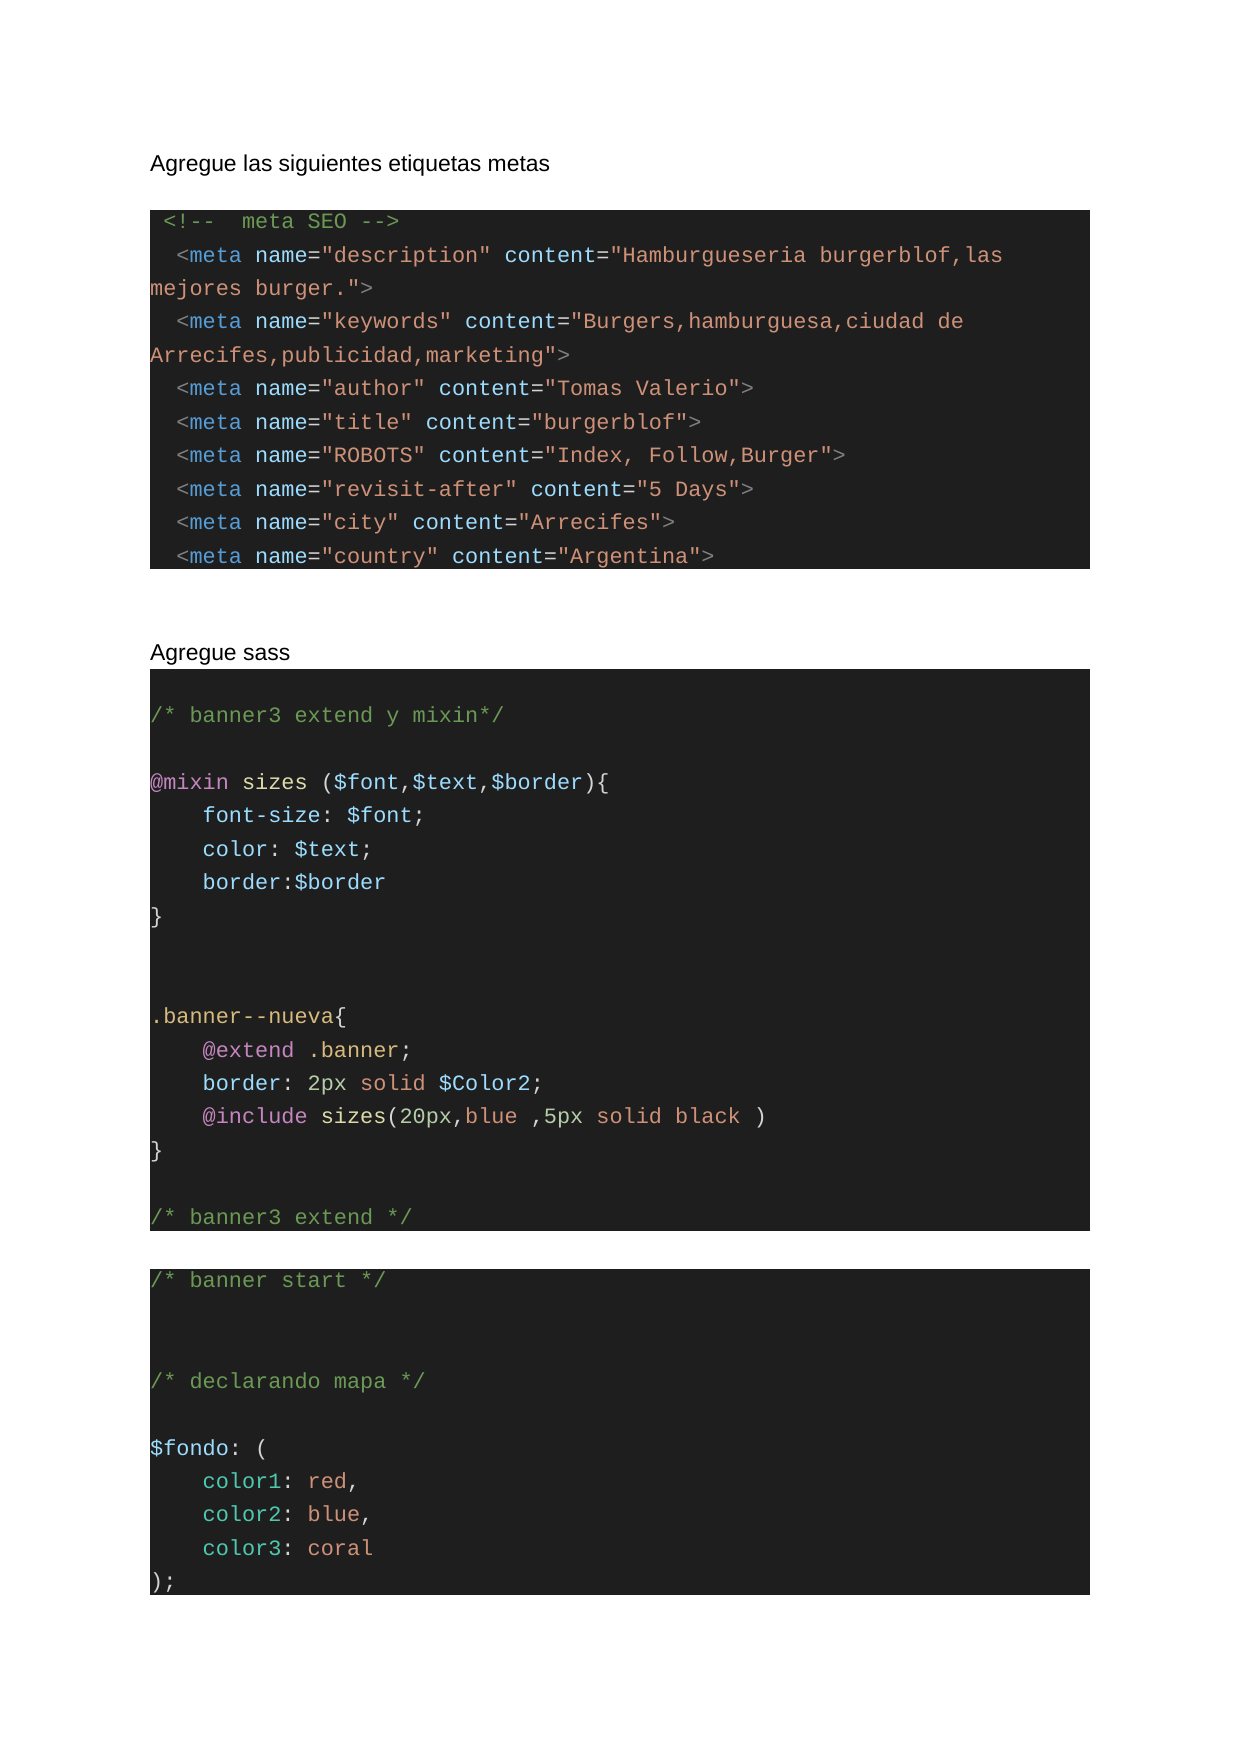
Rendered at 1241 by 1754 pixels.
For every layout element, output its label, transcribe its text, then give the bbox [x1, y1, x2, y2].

text @mixin sizes ($font,$text,$border){ [150, 771, 1090, 796]
text <meta name="revisit-after" content="5 Days"> [150, 478, 1090, 503]
text <!-- meta SEO --> [150, 210, 1090, 235]
text border:$border [150, 872, 1090, 896]
text @include sizes(20px,blue ,5px solid black ) [150, 1106, 1090, 1130]
text <meta name="description" content="Hamburgueseria burgerblof,las mejores burger."> [150, 244, 1090, 302]
text <meta name="ROBOTS" content="Index, Follow,Burger"> [150, 444, 1090, 469]
text <meta name="keywords" content="Burgers,hamburguesa,ciudad de Arrecifes,publicidad,marketing"> [150, 311, 1090, 369]
text $fondo: ( [150, 1437, 1090, 1462]
text /* declarando mapa */ [150, 1370, 1090, 1395]
text color2: blue, [150, 1504, 1090, 1528]
text /* banner start */ [150, 1269, 1090, 1294]
text Agregue sass [150, 639, 1090, 665]
text ); [150, 1571, 1090, 1595]
text font-size: $font; [150, 805, 1090, 829]
text color: $text; [150, 838, 1090, 863]
text color3: coral [150, 1537, 1090, 1562]
text .banner--nueva{ [150, 1005, 1090, 1030]
text <meta name="title" content="burgerblof"> [150, 411, 1090, 436]
text <meta name="country" content="Argentina"> [150, 545, 1090, 569]
text <meta name="city" content="Arrecifes"> [150, 511, 1090, 536]
text <meta name="author" content="Tomas Valerio"> [150, 378, 1090, 402]
text } [150, 1139, 1090, 1164]
text /* banner3 extend y mixin*/ [150, 704, 1090, 729]
text } [150, 905, 1090, 930]
text border: 2px solid $Color2; [150, 1072, 1090, 1097]
text /* banner3 extend */ [150, 1206, 1090, 1231]
text color1: red, [150, 1470, 1090, 1495]
text Agregue las siguientes etiquetas metas [150, 150, 1090, 176]
text @extend .banner; [150, 1039, 1090, 1063]
